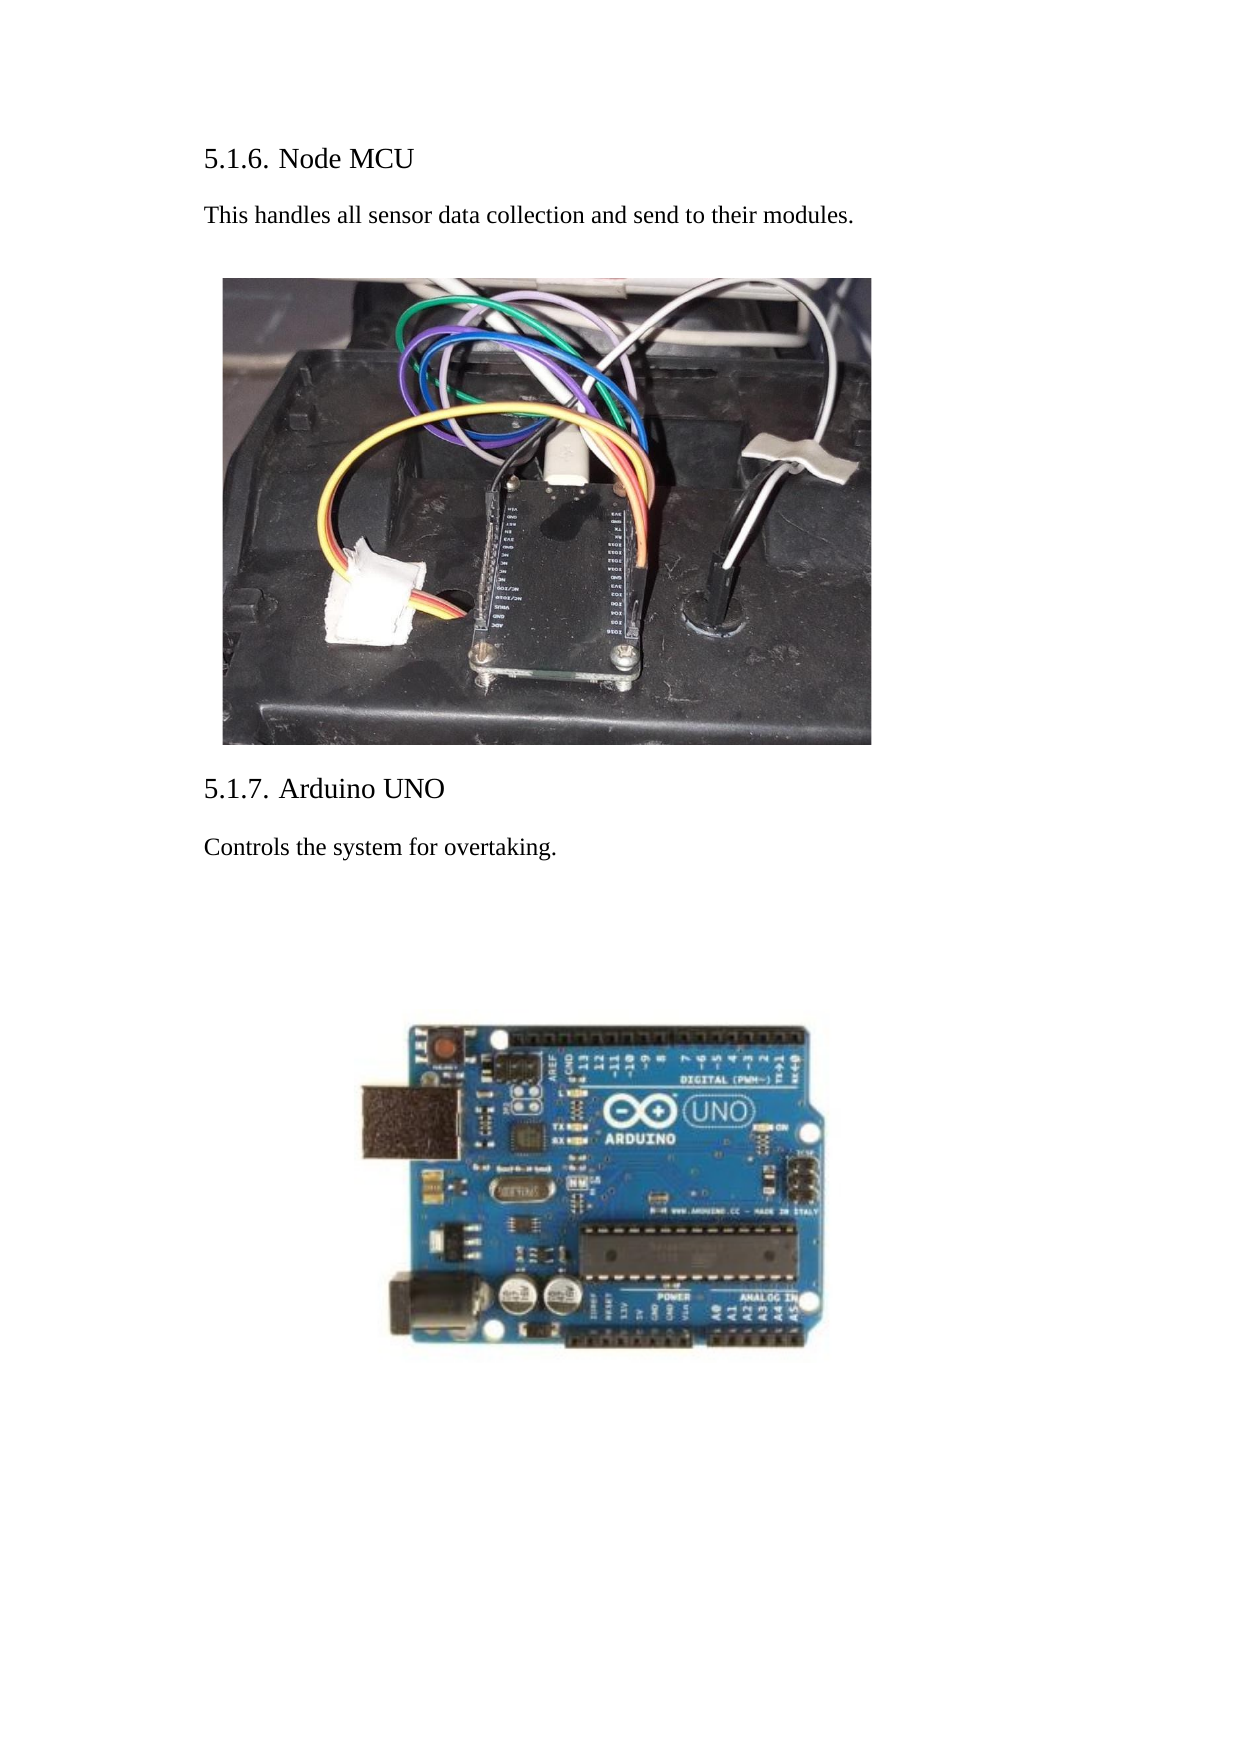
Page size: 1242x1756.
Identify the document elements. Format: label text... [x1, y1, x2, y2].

text Controls the system for overtaking. [204, 832, 1109, 860]
picture [353, 1009, 842, 1363]
text This handles all sensor data collection and send to their modules. [204, 200, 1109, 229]
list Node MCU [204, 142, 1109, 175]
picture [222, 278, 872, 745]
